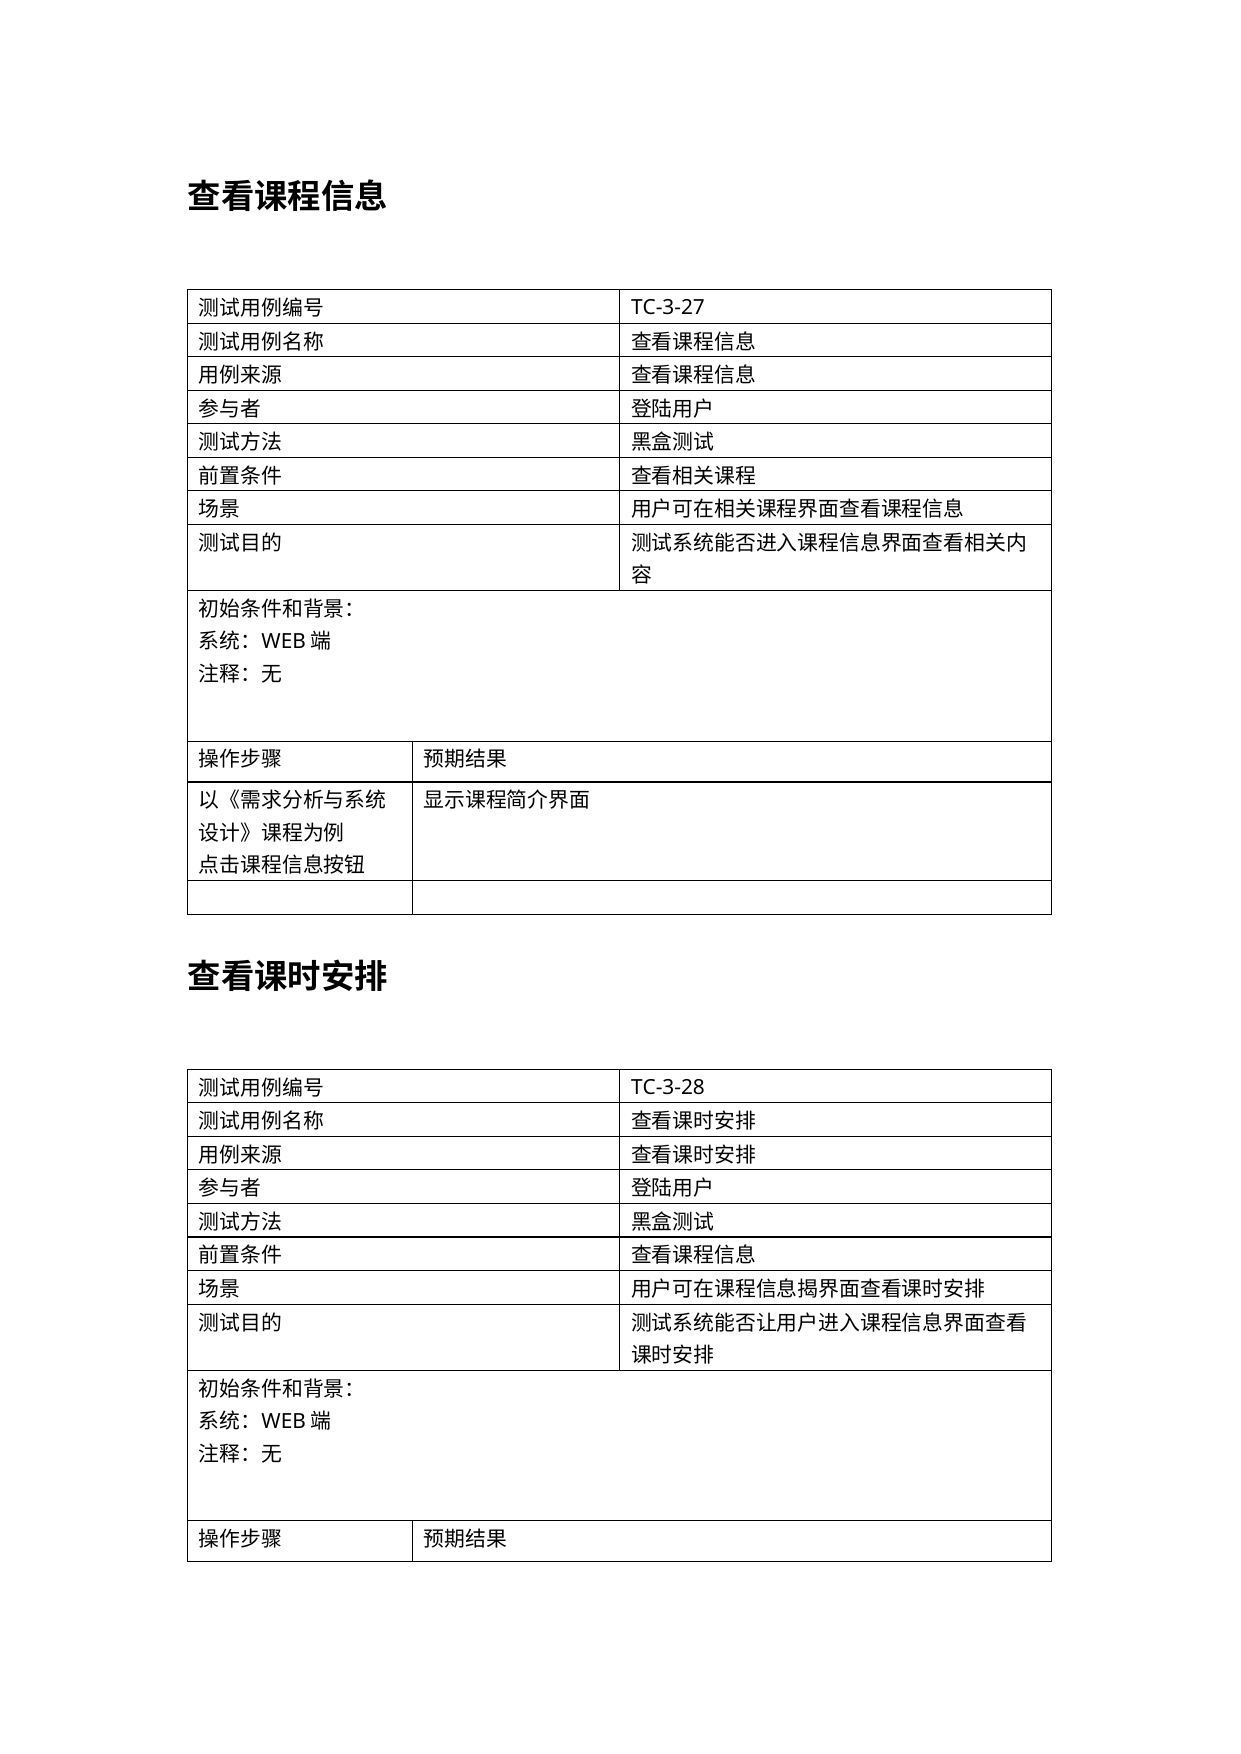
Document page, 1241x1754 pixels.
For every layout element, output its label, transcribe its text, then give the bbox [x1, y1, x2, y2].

table_cell 用例来源 [188, 357, 619, 390]
table_cell 登陆用户 [620, 1170, 1051, 1203]
table_cell 场景 [188, 1271, 619, 1303]
table_cell 用户可在课程信息揭界面查看课时安排 [620, 1271, 1051, 1303]
table_cell 预期结果 [413, 742, 1051, 781]
subtitle 查看课时安排 [187, 942, 1053, 1007]
table_cell 查看课时安排 [620, 1103, 1051, 1136]
table_cell 测试目的 [188, 1305, 619, 1369]
table_cell 登陆用户 [620, 391, 1051, 423]
table_cell 用例来源 [188, 1137, 619, 1169]
table_cell 测试用例名称 [188, 1103, 619, 1136]
table_cell 查看相关课程 [620, 458, 1051, 490]
table_cell [188, 881, 412, 913]
table_cell 操作步骤 [188, 1521, 412, 1561]
table_cell 测试目的 [188, 525, 619, 590]
table_header 测试用例编号 [188, 290, 619, 323]
table_cell 黑盒测试 [620, 424, 1051, 457]
table_header 测试用例编号 [188, 1070, 619, 1102]
subtitle 查看课程信息 [187, 162, 1053, 227]
table_cell 测试方法 [188, 424, 619, 457]
table_cell 前置条件 [188, 458, 619, 490]
table_cell 查看课时安排 [620, 1137, 1051, 1169]
table_cell 查看课程信息 [620, 1238, 1051, 1270]
table_cell 初始条件和背景： 系统：WEB端 注释：无 [188, 591, 1051, 741]
table_cell 操作步骤 [188, 742, 412, 781]
table_cell 以《需求分析与系统设计》课程为例 点击课程信息按钮 [188, 783, 412, 880]
table_cell 测试方法 [188, 1204, 619, 1236]
table_cell 场景 [188, 491, 619, 524]
table_cell [413, 881, 1051, 913]
table_header TC-3-27 [620, 290, 1051, 323]
table_cell 测试用例名称 [188, 324, 619, 356]
table_cell 参与者 [188, 391, 619, 423]
table_cell 测试系统能否让用户进入课程信息界面查看课时安排 [620, 1305, 1051, 1369]
table_cell 用户可在相关课程界面查看课程信息 [620, 491, 1051, 524]
table_cell 参与者 [188, 1170, 619, 1203]
table_cell 初始条件和背景： 系统：WEB端 注释：无 [188, 1371, 1051, 1520]
table_header TC-3-28 [620, 1070, 1051, 1102]
table_cell 黑盒测试 [620, 1204, 1051, 1236]
table_cell 前置条件 [188, 1238, 619, 1270]
table_cell 显示课程简介界面 [413, 783, 1051, 880]
table_cell 查看课程信息 [620, 357, 1051, 390]
table_cell 预期结果 [413, 1521, 1051, 1561]
table_cell 测试系统能否进入课程信息界面查看相关内容 [620, 525, 1051, 590]
table_cell 查看课程信息 [620, 324, 1051, 356]
